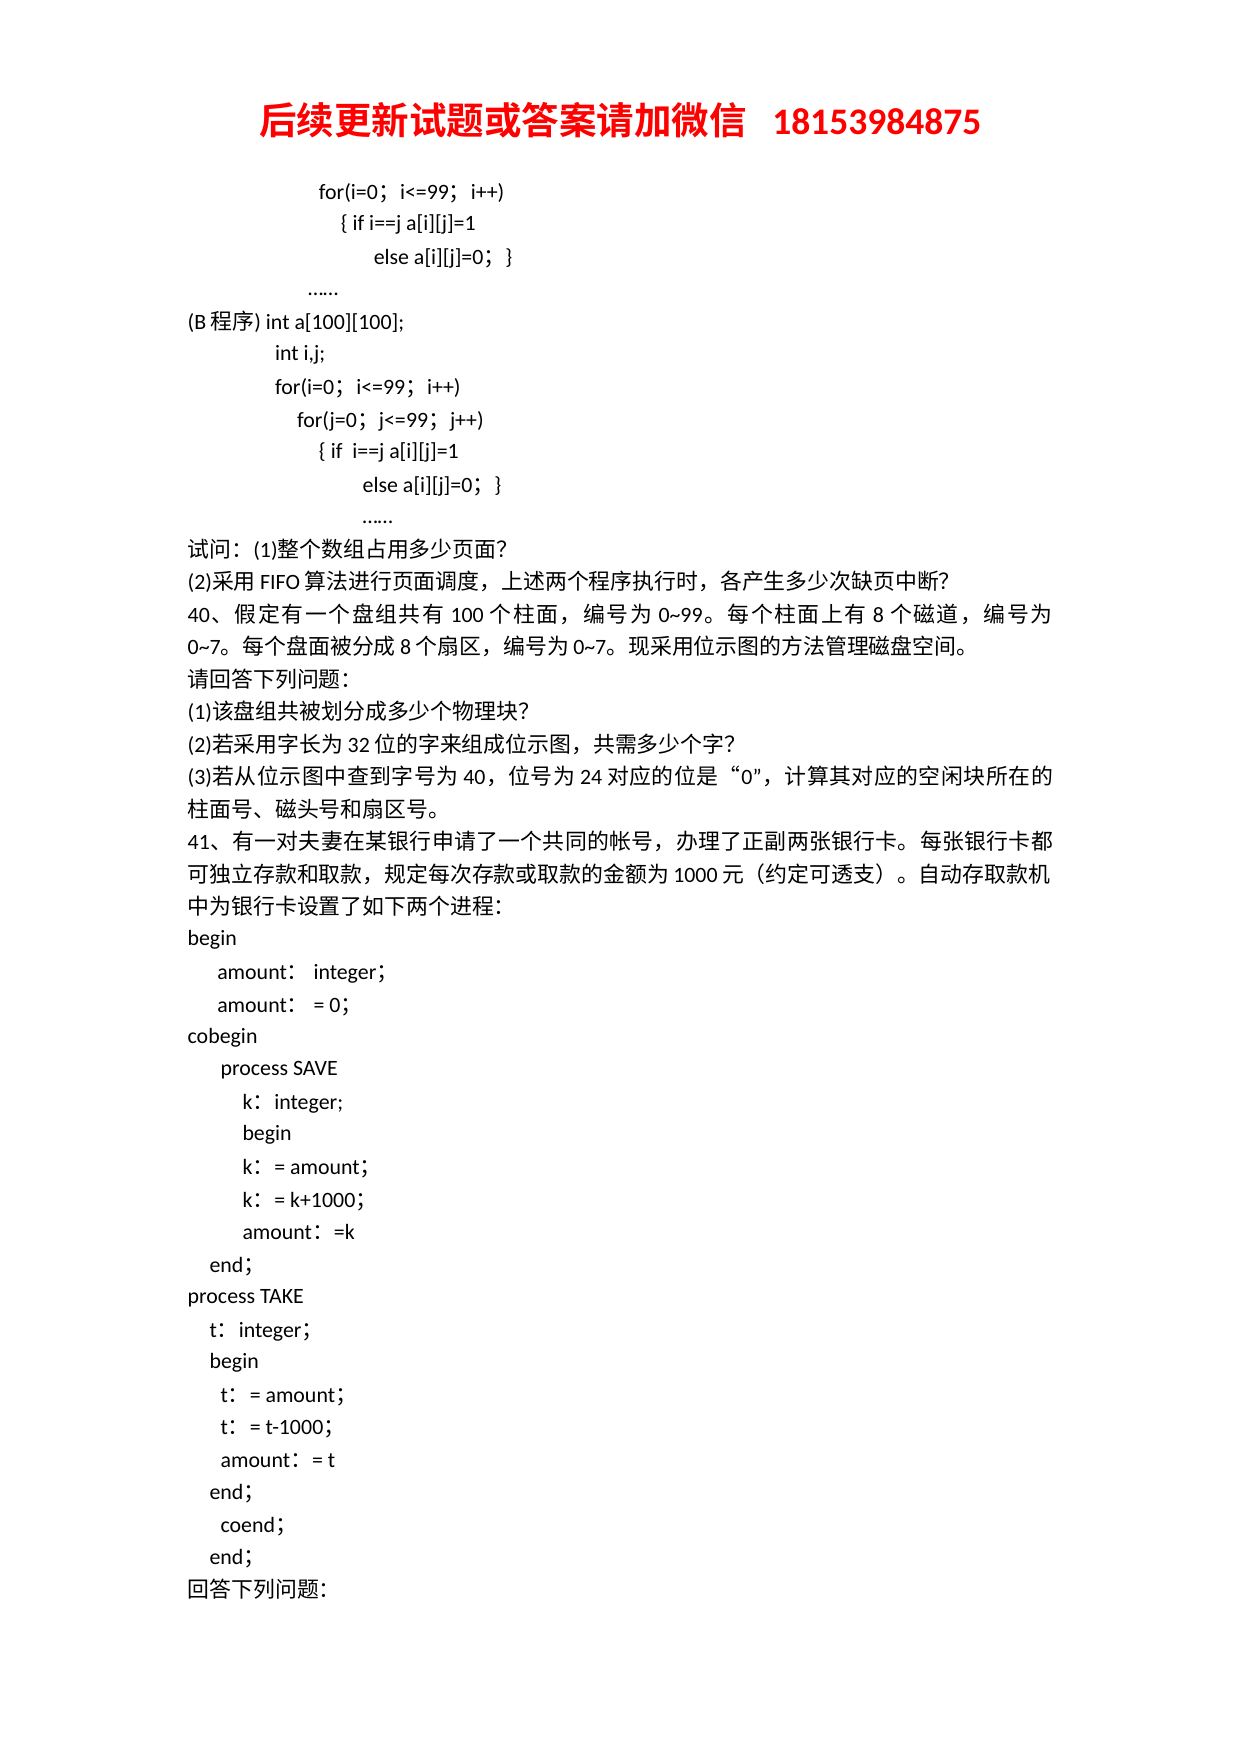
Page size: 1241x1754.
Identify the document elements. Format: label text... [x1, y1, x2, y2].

text begin [187, 1116, 1053, 1149]
text 40、假定有一个盘组共有100个柱面，编号为0~99。每个柱面上有8个磁道，编号为0~7。每个盘面被分成8个扇区，编号为0~7。现采用位示图的方法管理磁盘空间。 [187, 596, 1053, 661]
text 回答下列问题： [187, 1571, 1053, 1604]
text t：integer； [187, 1311, 1053, 1344]
text int i,j; [187, 336, 1053, 369]
text amount： integer； [187, 954, 1053, 986]
text begin [187, 1344, 1053, 1376]
text process TAKE [187, 1279, 1053, 1311]
text process SAVE [187, 1051, 1053, 1084]
text amount：= t [187, 1441, 1053, 1474]
text end； [187, 1539, 1053, 1571]
text (2)若采用字长为32位的字来组成位示图，共需多少个字？ [187, 726, 1053, 759]
text 请回答下列问题： [187, 661, 1053, 694]
text else a[i][j]=0；} [187, 466, 1053, 499]
text (2)采用FIFO算法进行页面调度，上述两个程序执行时，各产生多少次缺页中断？ [187, 564, 1053, 596]
text { if i==j a[i][j]=1 [187, 206, 1053, 239]
text …… [187, 499, 1053, 531]
text t：= t-1000； [187, 1409, 1053, 1441]
text k：= amount； [187, 1149, 1053, 1181]
text (1)该盘组共被划分成多少个物理块？ [187, 694, 1053, 726]
text …… [187, 271, 1053, 304]
text end； [187, 1474, 1053, 1506]
text end； [187, 1246, 1053, 1279]
text for(j=0；j<=99；j++) [187, 401, 1053, 434]
text t：= amount； [187, 1376, 1053, 1409]
text k：integer; [187, 1084, 1053, 1116]
text amount： = 0； [187, 986, 1053, 1019]
text for(i=0；i<=99；i++) [187, 174, 1053, 206]
text { if i==j a[i][j]=1 [187, 434, 1053, 466]
text 试问：(1)整个数组占用多少页面？ [187, 531, 1053, 564]
text (3)若从位示图中查到字号为40，位号为24对应的位是“0”，计算其对应的空闲块所在的柱面号、磁头号和扇区号。 [187, 759, 1053, 824]
text cobegin [187, 1019, 1053, 1051]
text for(i=0；i<=99；i++) [187, 369, 1053, 401]
text else a[i][j]=0；} [187, 239, 1053, 271]
text 41、有一对夫妻在某银行申请了一个共同的帐号，办理了正副两张银行卡。每张银行卡都可独立存款和取款，规定每次存款或取款的金额为1000元（约定可透支）。自动存取款机 [187, 824, 1053, 889]
text (B程序) int a[100][100]; [187, 304, 1053, 336]
text amount：=k [187, 1214, 1053, 1246]
text begin [187, 921, 1053, 954]
text k：= k+1000； [187, 1181, 1053, 1214]
text 中为银行卡设置了如下两个进程： [187, 889, 1053, 921]
text coend； [187, 1506, 1053, 1539]
